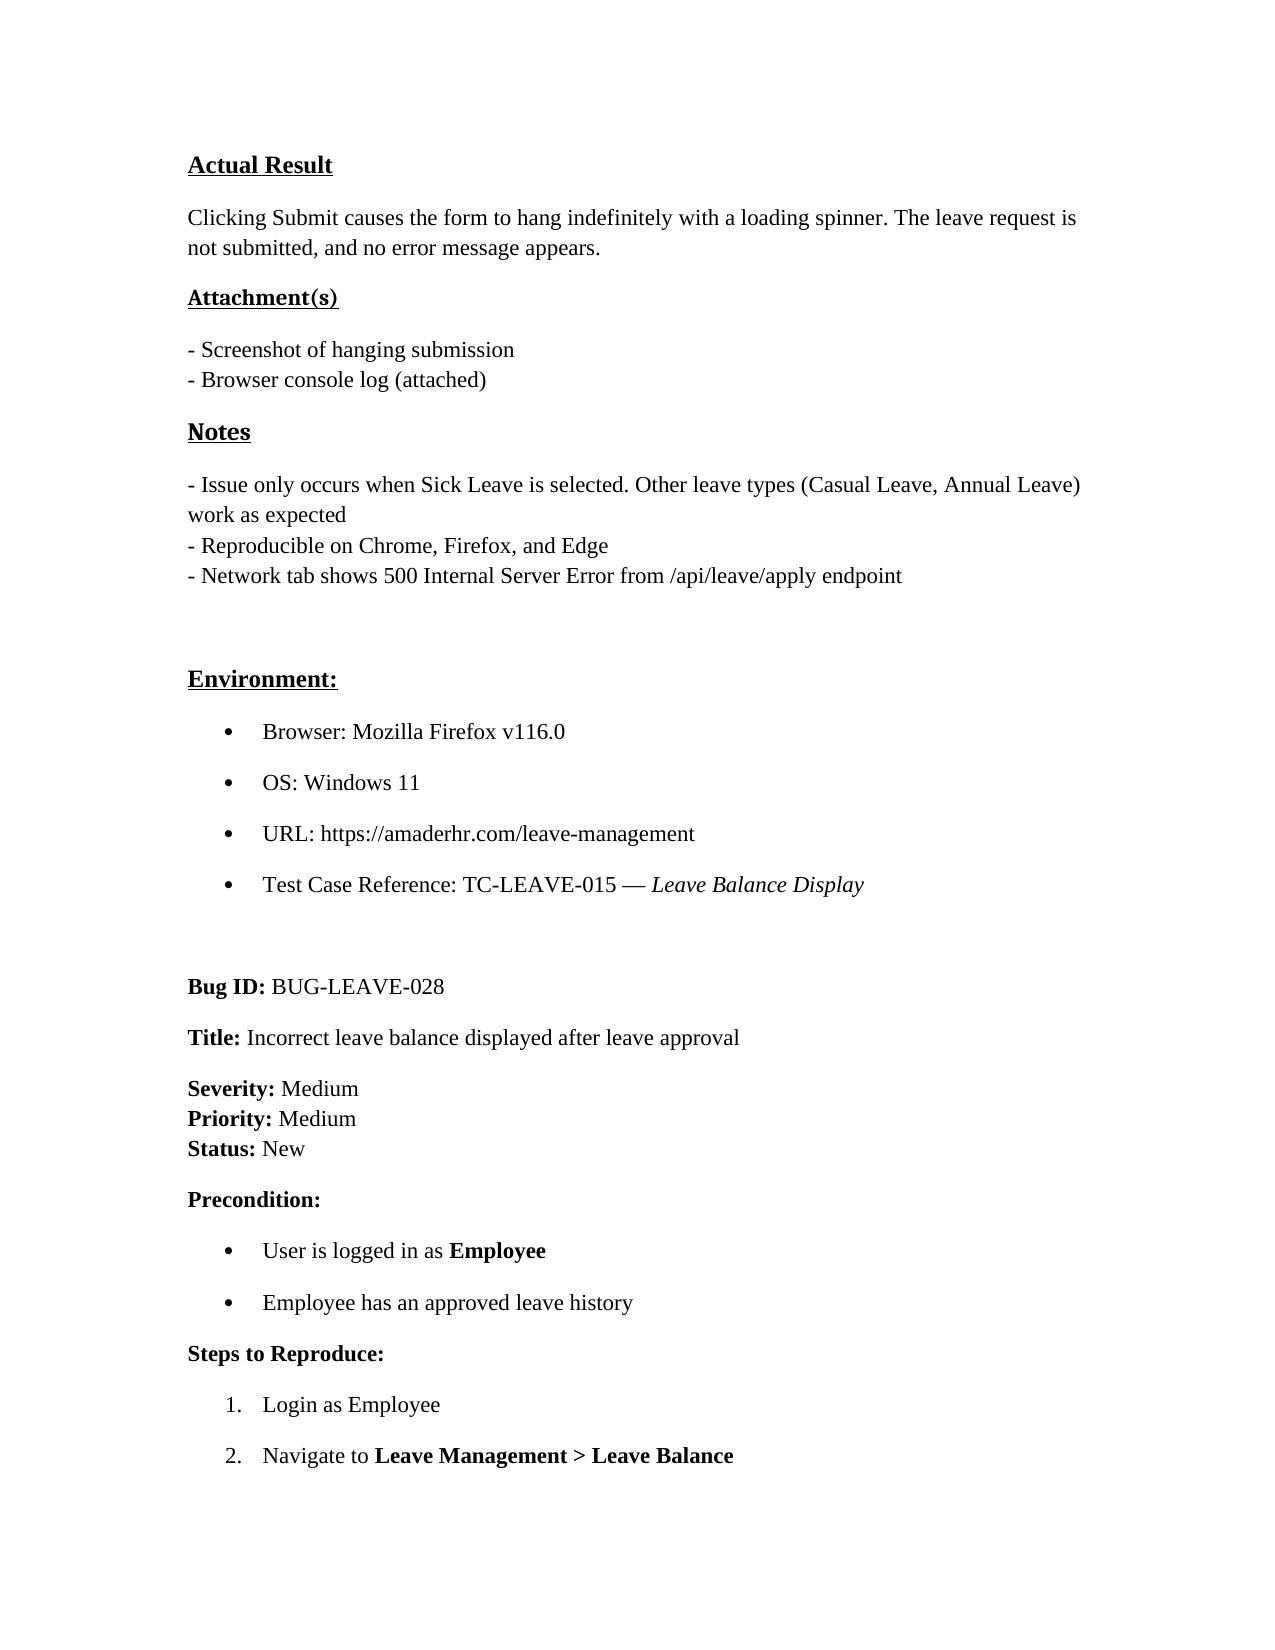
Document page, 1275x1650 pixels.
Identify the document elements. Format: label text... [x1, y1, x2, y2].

list URL: https://amaderhr.com/leave-management [225, 820, 1087, 846]
text Steps to Reproduce: [187, 1340, 1087, 1366]
list User is logged in as Employee [225, 1238, 1087, 1264]
list Navigate to Leave Management > Leave Balance [225, 1442, 1087, 1468]
text Severity: Medium Priority: Medium Status: New [187, 1075, 1087, 1162]
text Bug ID: BUG-LEAVE-028 [187, 973, 1087, 999]
text Notes [187, 417, 1087, 446]
text Clicking Submit causes the form to hang indefinitely with a loading spinner. The leave request is not submitted, and no error message appears. [187, 204, 1087, 260]
text Attachment(s) [187, 285, 1087, 311]
text Title: Incorrect leave balance displayed after leave approval [187, 1024, 1087, 1050]
text Precondition: [187, 1187, 1087, 1213]
text Actual Result [187, 150, 1087, 179]
text - Screenshot of hanging submission - Browser console log (attached) [187, 336, 1087, 393]
list Browser: Mozilla Firefox v116.0 [225, 718, 1087, 744]
list OS: Windows 11 [225, 769, 1087, 795]
text - Issue only occurs when Sick Leave is selected. Other leave types (Casual Leave, Annual Leave) work as expected - Reproducible on Chrome, Firefox, and Edge - Network tab shows 500 Internal Server Error from /api/leave/apply endpoint [187, 471, 1087, 588]
list Employee has an approved leave history [225, 1289, 1087, 1315]
text Environment: [187, 664, 1087, 693]
list Test Case Reference: TC-LEAVE-015 — Leave Balance Display [225, 871, 1087, 897]
list Login as Employee [225, 1391, 1087, 1417]
